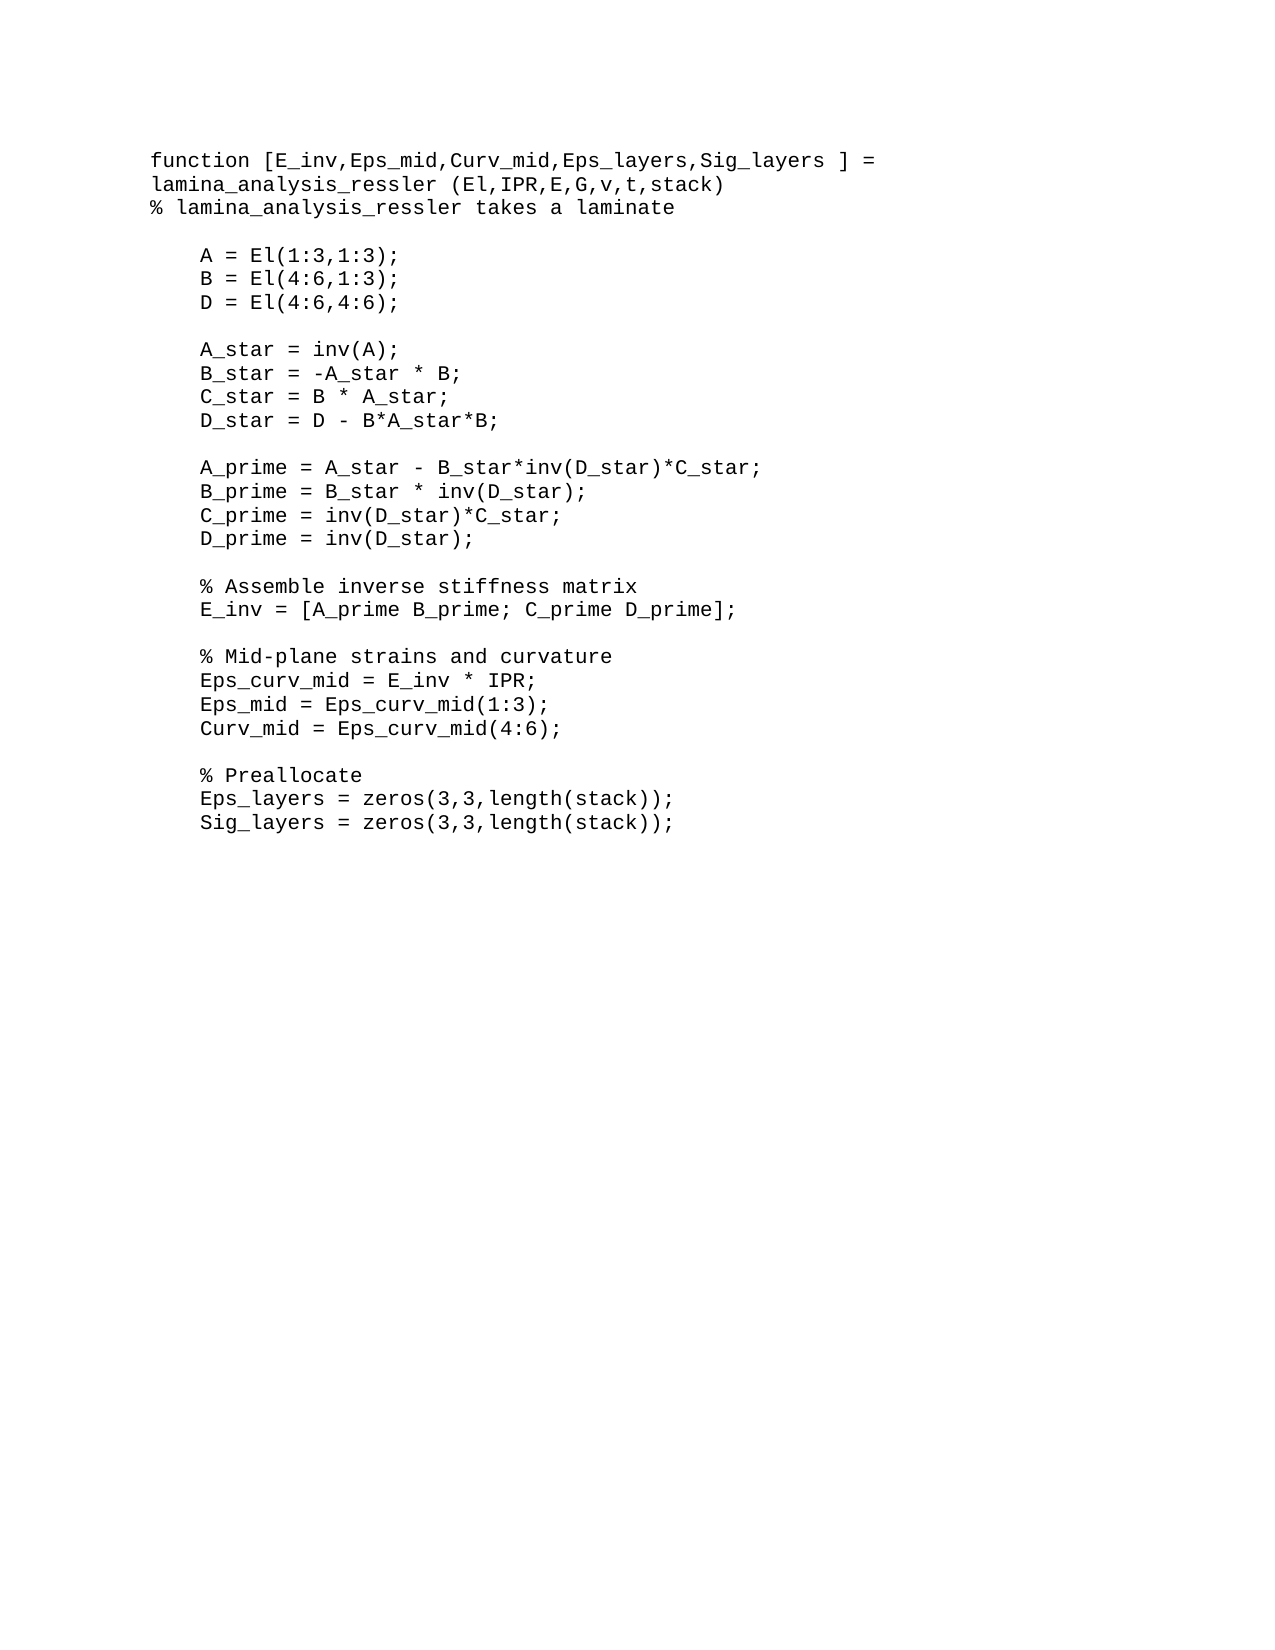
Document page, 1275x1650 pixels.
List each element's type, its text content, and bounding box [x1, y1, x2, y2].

text % lamina_analysis_ressler takes a laminate [150, 197, 1125, 221]
text % Assemble inverse stiffness matrix [150, 576, 1125, 599]
text B_prime = B_star * inv(D_star); [150, 481, 1125, 505]
text C_star = B * A_star; [150, 386, 1125, 410]
text A_prime = A_star - B_star*inv(D_star)*C_star; [150, 457, 1125, 481]
text B_star = -A_star * B; [150, 363, 1125, 386]
text D_prime = inv(D_star); [150, 528, 1125, 552]
text % Mid-plane strains and curvature [150, 647, 1125, 670]
text Sig_layers = zeros(3,3,length(stack)); [150, 812, 1125, 836]
text A = El(1:3,1:3); [150, 244, 1125, 268]
text B = El(4:6,1:3); [150, 268, 1125, 292]
text Eps_layers = zeros(3,3,length(stack)); [150, 788, 1125, 812]
text % Preallocate [150, 765, 1125, 788]
text Curv_mid = Eps_curv_mid(4:6); [150, 717, 1125, 741]
text function [E_inv,Eps_mid,Curv_mid,Eps_layers,Sig_layers ] = lamina_analysis_ressler (El,IPR,E,G,v,t,stack) [150, 150, 1125, 197]
text C_prime = inv(D_star)*C_star; [150, 505, 1125, 528]
text D_star = D - B*A_star*B; [150, 410, 1125, 434]
text Eps_mid = Eps_curv_mid(1:3); [150, 694, 1125, 717]
text D = El(4:6,4:6); [150, 292, 1125, 316]
text Eps_curv_mid = E_inv * IPR; [150, 670, 1125, 694]
text E_inv = [A_prime B_prime; C_prime D_prime]; [150, 599, 1125, 623]
text A_star = inv(A); [150, 339, 1125, 363]
